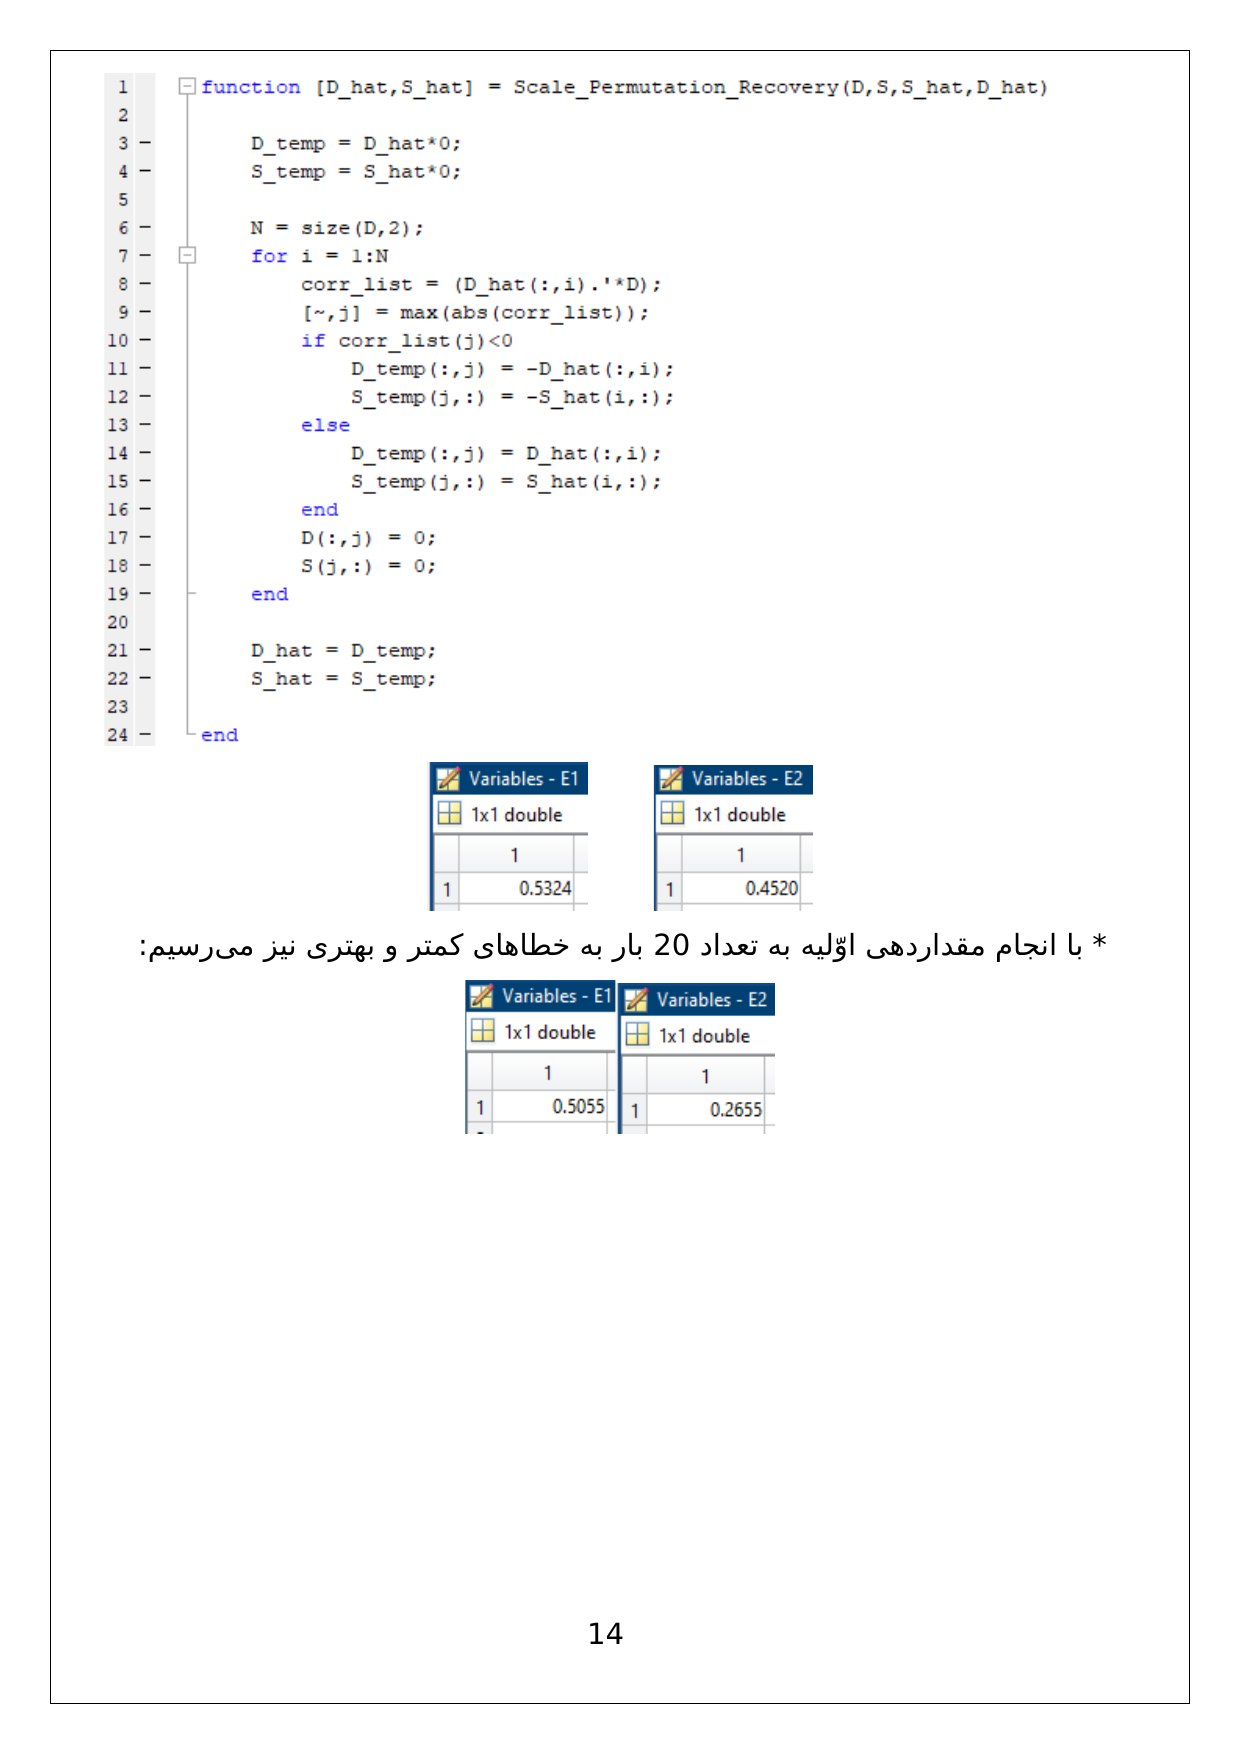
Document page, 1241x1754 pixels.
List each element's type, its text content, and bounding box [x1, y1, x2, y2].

text * با انجام مقداردهی اوّلیه به تعداد 20 بار به خطاهای کمتر و بهتری نیز می‌رسیم: [103, 928, 1137, 962]
picture [653, 765, 813, 911]
picture [465, 980, 775, 1134]
picture [104, 73, 1136, 746]
picture [427, 762, 588, 911]
